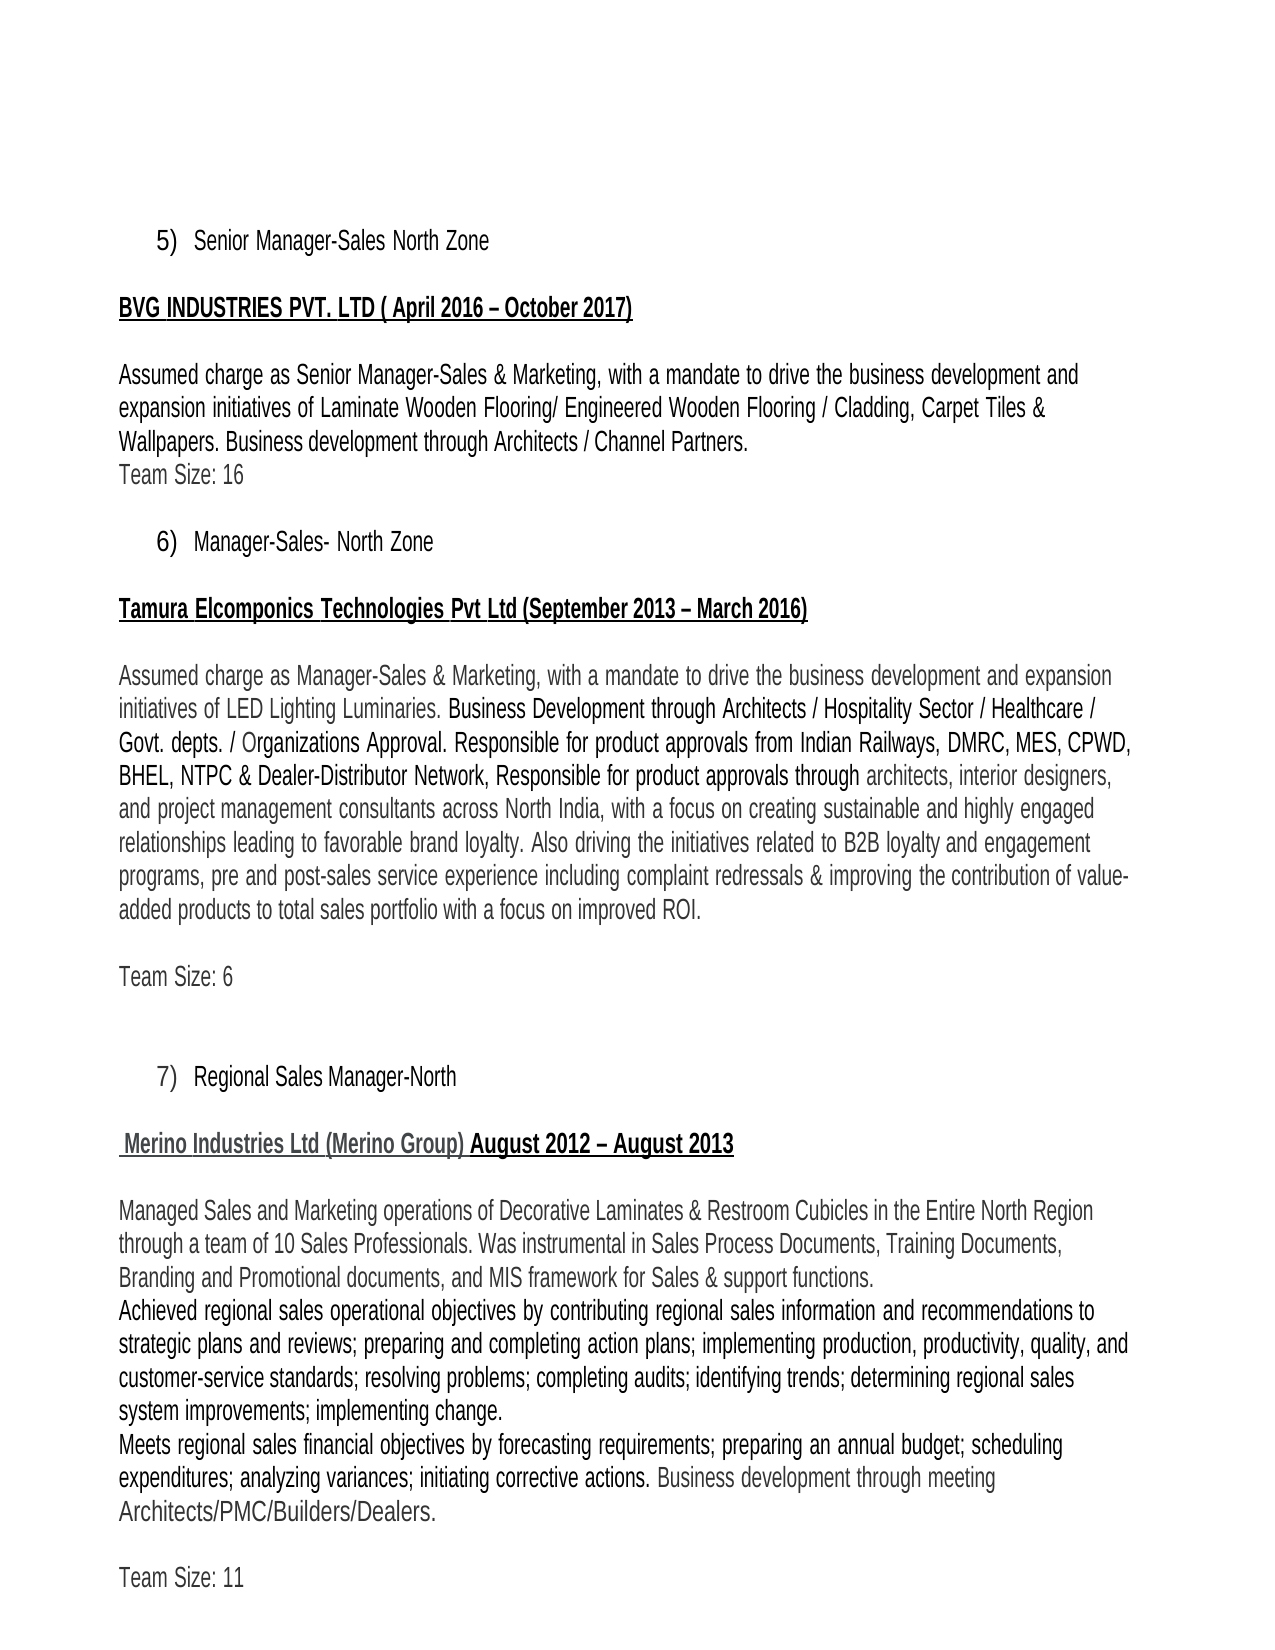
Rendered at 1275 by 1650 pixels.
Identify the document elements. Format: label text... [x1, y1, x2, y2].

text Achieved regional sales operational objectives by contributing regional sales information and recommendations to strategic plans and reviews; preparing and completing action plans; implementing production, productivity, quality, and customer-service standards; resolving problems; completing audits; identifying trends; determining regional sales system improvements; implementing change. [119, 1293, 1137, 1427]
list Regional Sales Manager-North [156, 1059, 1137, 1092]
text Merino Industries Ltd (Merino Group) August 2012 – August 2013 [119, 1126, 1137, 1159]
list Manager-Sales- North Zone [156, 524, 1137, 557]
text Meets regional sales financial objectives by forecasting requirements; preparing an annual budget; scheduling expenditures; analyzing variances; initiating corrective actions. Business development through meeting Architects/PMC/Builders/Dealers. [119, 1427, 1137, 1527]
text Team Size: 6 [119, 959, 1137, 992]
text Tamura Elcomponics Technologies Pvt Ltd (September 2013 – March 2016) [119, 591, 1137, 624]
text BVG INDUSTRIES PVT. LTD ( April 2016 – October 2017) [119, 290, 1137, 323]
list Senior Manager-Sales North Zone [156, 223, 1137, 257]
text Team Size: 16 [119, 457, 1137, 491]
text Team Size: 11 [119, 1561, 1137, 1594]
text Managed Sales and Marketing operations of Decorative Laminates & Restroom Cubicles in the Entire North Region through a team of 10 Sales Professionals. Was instrumental in Sales Process Documents, Training Documents, Branding and Promotional documents, and MIS framework for Sales & support functions. [119, 1193, 1137, 1293]
text Assumed charge as Manager-Sales & Marketing, with a mandate to drive the business development and expansion initiatives of LED Lighting Luminaries. Business Development through Architects / Hospitality Sector / Healthcare / Govt. depts. / Organizations Approval. Responsible for product approvals from Indian Railways, DMRC, MES, CPWD, BHEL, NTPC & Dealer-Distributor Network, Responsible for product approvals through architects, interior designers, and project management consultants across North India, with a focus on creating sustainable and highly engaged relationships leading to favorable brand loyalty. Also driving the initiatives related to B2B loyalty and engagement programs, pre and post-sales service experience including complaint redressals & improving the contribution of value-added products to total sales portfolio with a focus on improved ROI. [119, 658, 1137, 925]
text Assumed charge as Senior Manager-Sales & Marketing, with a mandate to drive the business development and expansion initiatives of Laminate Wooden Flooring/ Engineered Wooden Flooring / Cladding, Carpet Tiles & Wallpapers. Business development through Architects / Channel Partners. [119, 357, 1137, 457]
